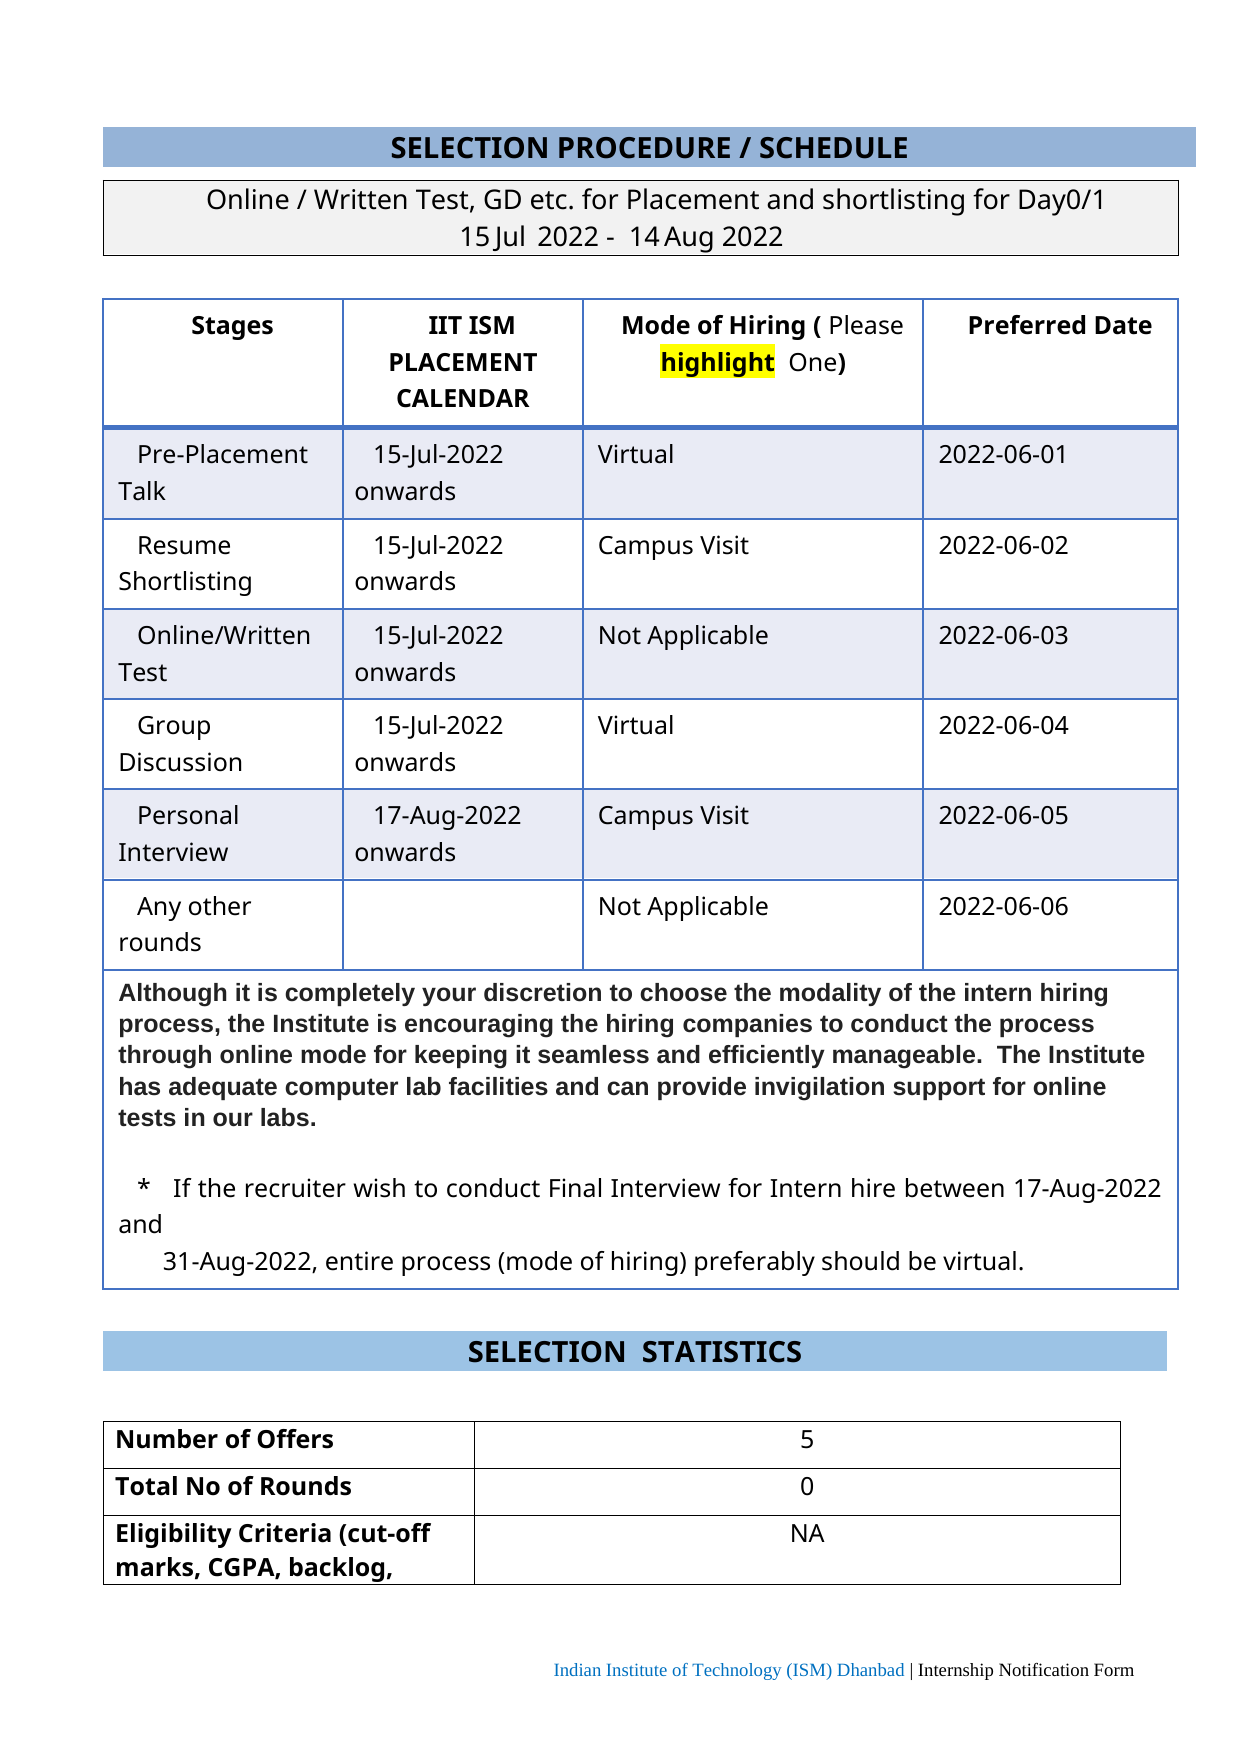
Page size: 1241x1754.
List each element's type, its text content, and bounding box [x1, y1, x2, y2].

text SELECTION PROCEDURE / SCHEDULE [103, 127, 1196, 167]
table_header Online / Written Test, GD etc. for Placement and shortlisting for Day0/1 15 Jul 2022 - 14 Aug 2022 [104, 181, 1178, 254]
table_cell 0 [475, 1469, 1120, 1514]
table_cell Any other rounds [104, 881, 342, 969]
table_cell 15-Jul-2022 onwards [344, 520, 582, 608]
table_cell Group Discussion [104, 700, 342, 788]
table_cell 2022-06-06 [924, 881, 1177, 969]
table_header Preferred Date [924, 300, 1177, 425]
table_cell 15-Jul-2022 onwards [344, 610, 582, 698]
table_cell 15-Jul-2022 onwards [344, 700, 582, 788]
table_cell Campus Visit [584, 520, 922, 608]
table_cell Campus Visit [584, 790, 922, 878]
table_cell Pre-Placement Talk [104, 430, 342, 518]
table_cell Personal Interview [104, 790, 342, 878]
table_cell Virtual [584, 430, 922, 518]
table_cell 17-Aug-2022 onwards [344, 790, 582, 878]
table_cell Eligibility Criteria (cut-off marks, CGPA, backlog, category, gender etc.) [104, 1516, 474, 1584]
table_cell 2022-06-04 [924, 700, 1177, 788]
table_cell 15-Jul-2022 onwards [344, 430, 582, 518]
table_cell Not Applicable [584, 610, 922, 698]
table_header 5 [475, 1422, 1120, 1468]
table_cell Resume Shortlisting [104, 520, 342, 608]
table_header Number of Offers [104, 1422, 474, 1468]
table_cell Although it is completely your discretion to choose the modality of the intern hiring process, the Institute is encouraging the hiring companies to conduct the process through online mode for keeping it seamless and efficiently manageable. The Institute has adequate computer lab facilities and can provide invigilation support for online tests in our labs. * If the recruiter wish to conduct Final Interview for Intern hire between 17-Aug-2022 and 31-Aug-2022, entire process (mode of hiring) preferably should be virtual. [104, 971, 1177, 1288]
table_cell Virtual [584, 700, 922, 788]
text SELECTION STATISTICS [103, 1331, 1167, 1371]
table_cell 2022-06-05 [924, 790, 1177, 878]
table_header IIT ISM PLACEMENT CALENDAR [344, 300, 582, 425]
table_cell Online/Written Test [104, 610, 342, 698]
table_cell Not Applicable [584, 881, 922, 969]
table_cell 2022-06-03 [924, 610, 1177, 698]
table_cell 2022-06-01 [924, 430, 1177, 518]
table_cell NA [475, 1516, 1120, 1584]
table_cell Total No of Rounds [104, 1469, 474, 1514]
table_header Mode of Hiring ( Please highlight One) [584, 300, 922, 425]
table_cell 2022-06-02 [924, 520, 1177, 608]
table_cell [344, 881, 582, 969]
table_header Stages [104, 300, 342, 425]
